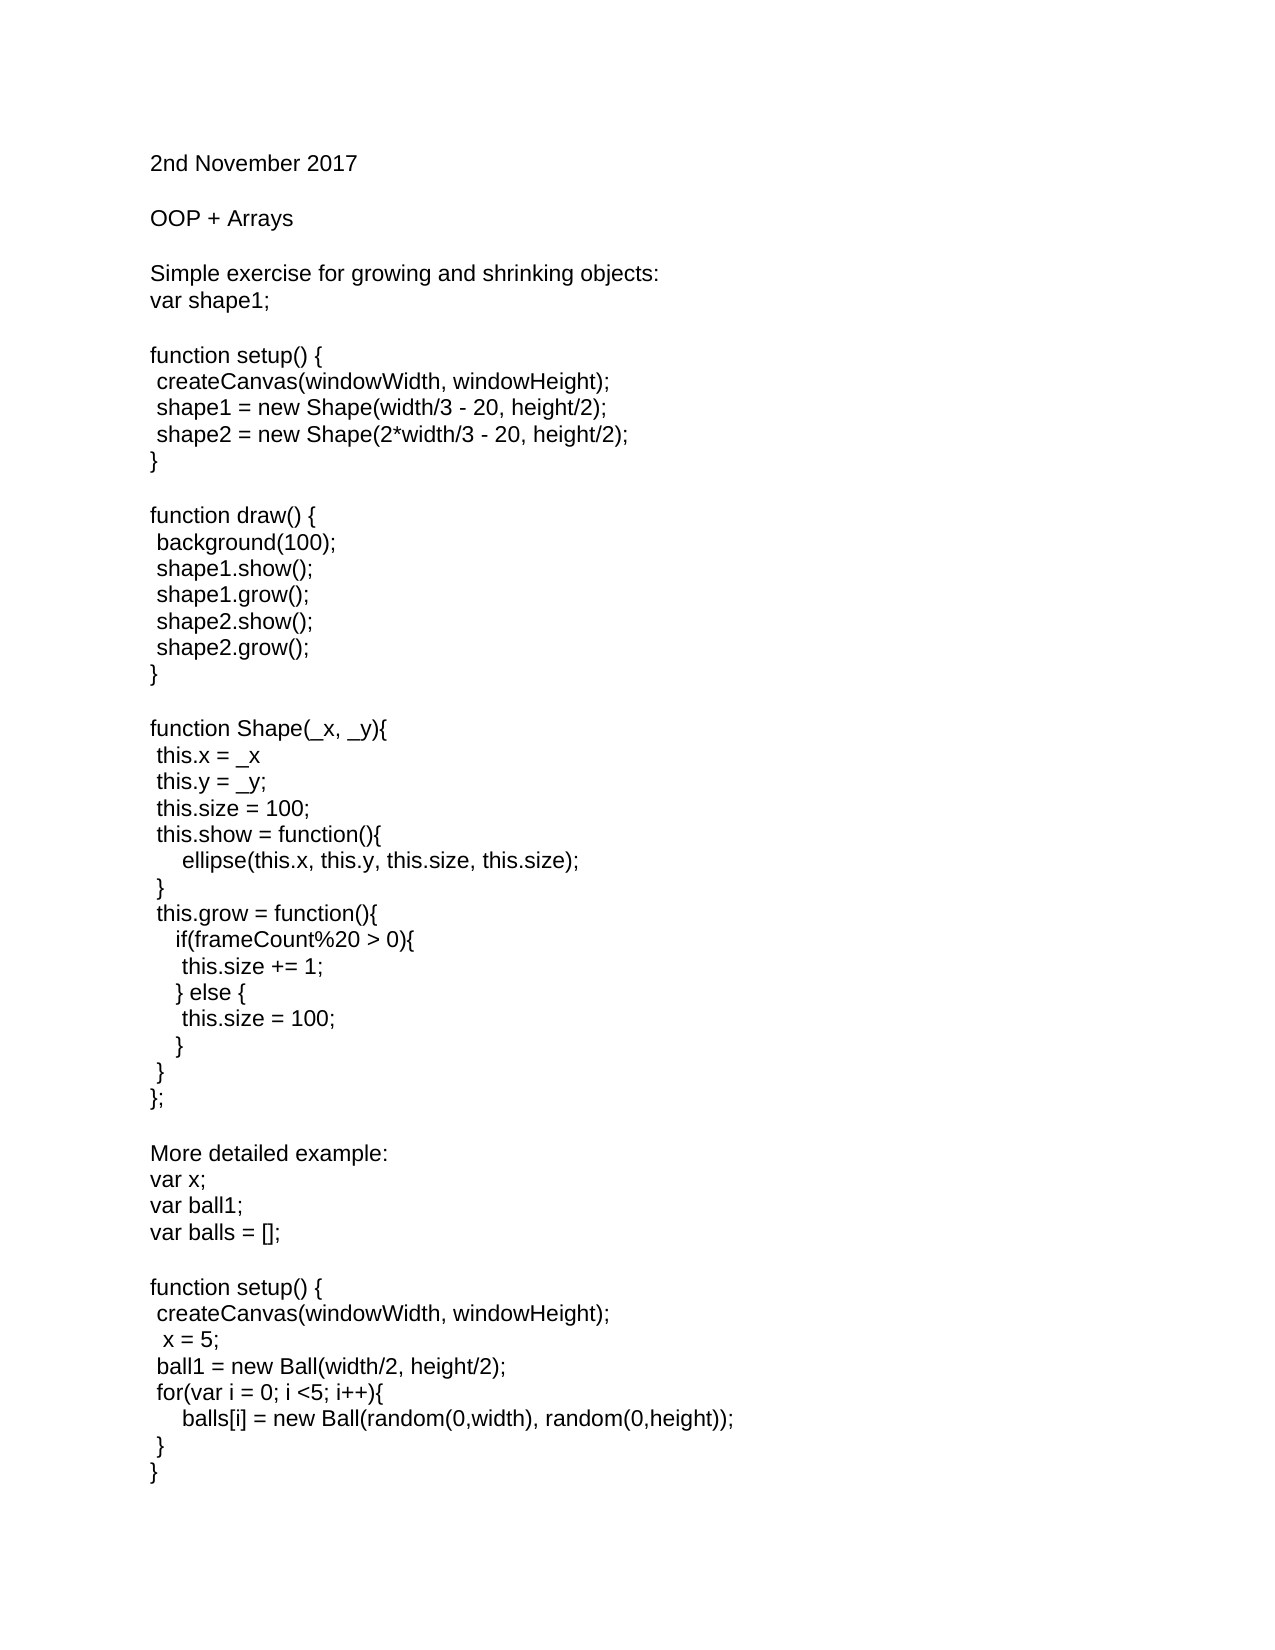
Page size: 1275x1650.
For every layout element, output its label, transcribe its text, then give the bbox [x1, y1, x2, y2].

text function Shape(_x, _y){ [150, 715, 1125, 742]
text shape1 = new Shape(width/3 - 20, height/2); [150, 394, 1125, 421]
text 2nd November 2017 [150, 150, 1125, 176]
text Simple exercise for growing and shrinking objects: [150, 260, 1125, 287]
text } [150, 873, 1125, 900]
text More detailed example: [150, 1139, 1125, 1166]
text OOP + Arrays [150, 205, 1125, 231]
text for(var i = 0; i <5; i++){ [150, 1379, 1125, 1405]
text shape2.show(); [150, 608, 1125, 634]
text this.size += 1; [150, 953, 1125, 979]
text shape1.grow(); [150, 581, 1125, 608]
text balls[i] = new Ball(random(0,width), random(0,height)); [150, 1405, 1125, 1432]
text function setup() { [150, 342, 1125, 368]
text }; [150, 1084, 1125, 1111]
text var ball1; [150, 1192, 1125, 1218]
text shape2.grow(); [150, 634, 1125, 660]
text } else { [150, 979, 1125, 1005]
text } [150, 1032, 1125, 1058]
text this.size = 100; [150, 1005, 1125, 1032]
text ellipse(this.x, this.y, this.size, this.size); [150, 847, 1125, 873]
text } [150, 447, 1125, 473]
text if(frameCount%20 > 0){ [150, 926, 1125, 953]
text var x; [150, 1166, 1125, 1192]
text this.size = 100; [150, 794, 1125, 821]
text function setup() { [150, 1274, 1125, 1300]
text } [150, 1432, 1125, 1458]
text createCanvas(windowWidth, windowHeight); [150, 1300, 1125, 1326]
text shape2 = new Shape(2*width/3 - 20, height/2); [150, 421, 1125, 447]
text this.x = _x [150, 742, 1125, 768]
text } [150, 1458, 1125, 1484]
text ball1 = new Ball(width/2, height/2); [150, 1353, 1125, 1379]
text function draw() { [150, 502, 1125, 528]
text this.y = _y; [150, 768, 1125, 794]
text shape1.show(); [150, 555, 1125, 581]
text createCanvas(windowWidth, windowHeight); [150, 368, 1125, 394]
text } [150, 1058, 1125, 1084]
text x = 5; [150, 1326, 1125, 1353]
text } [150, 660, 1125, 687]
text var balls = []; [150, 1218, 1125, 1245]
text this.show = function(){ [150, 821, 1125, 847]
text background(100); [150, 528, 1125, 555]
text this.grow = function(){ [150, 900, 1125, 926]
text var shape1; [150, 287, 1125, 313]
